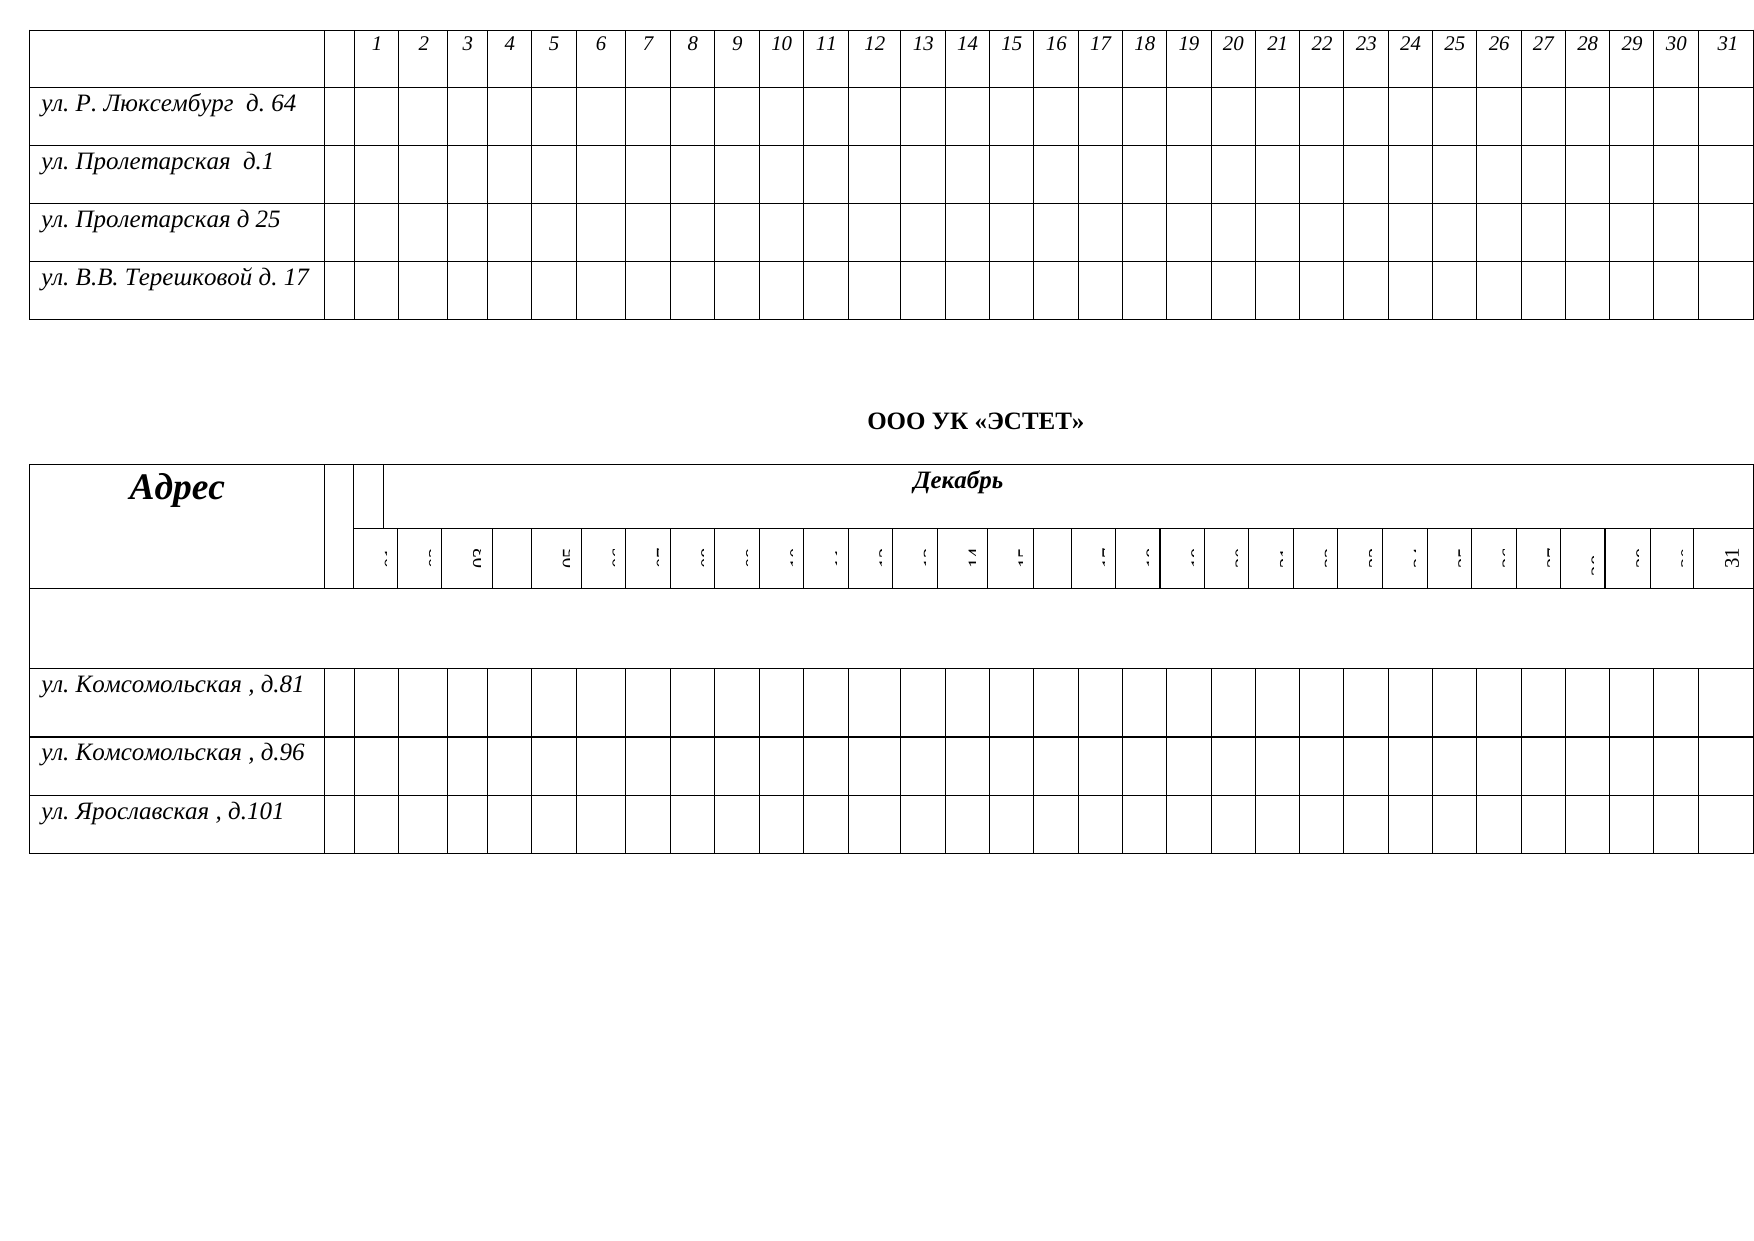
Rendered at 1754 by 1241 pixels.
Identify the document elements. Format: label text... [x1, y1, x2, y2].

table_cell 9 [715, 31, 759, 87]
table_cell [1300, 796, 1343, 853]
table_cell [532, 262, 576, 319]
table_cell ул. Комсомольская , д.96 [30, 738, 324, 795]
table_cell [671, 669, 714, 736]
table_cell 25 [1428, 529, 1471, 588]
table_cell [626, 88, 670, 145]
table_cell [532, 88, 576, 145]
table_cell 24 [1389, 31, 1432, 87]
table_cell [1079, 738, 1122, 795]
table_cell [990, 204, 1033, 261]
table_cell 13 [901, 31, 945, 87]
table_cell [399, 204, 447, 261]
table_cell [1522, 796, 1565, 853]
table_cell [488, 262, 531, 319]
table_cell [804, 669, 848, 736]
table_cell [488, 796, 531, 853]
table_cell [1477, 146, 1521, 203]
table_cell [626, 669, 670, 736]
table_cell [671, 796, 714, 853]
table_cell [1433, 262, 1476, 319]
table_cell [1256, 88, 1299, 145]
table_cell [1654, 738, 1698, 795]
table_cell ул. Ярославская , д.101 [30, 796, 324, 853]
table_cell 15 [990, 31, 1033, 87]
table_cell [715, 262, 759, 319]
table_cell [804, 262, 848, 319]
table_cell ул. Пролетарская д 25 [30, 204, 324, 261]
table_cell [1522, 738, 1565, 795]
table_cell [448, 204, 487, 261]
table_cell [325, 31, 354, 87]
table_cell [1389, 88, 1432, 145]
table_cell 31 [1694, 529, 1753, 588]
table_cell 12 [849, 529, 892, 588]
table_cell 25 [1433, 31, 1476, 87]
table_cell [760, 146, 803, 203]
table_cell [1344, 88, 1388, 145]
table_cell [399, 146, 447, 203]
table_cell 4 [488, 31, 531, 87]
table_cell [1300, 88, 1343, 145]
table_cell [804, 796, 848, 853]
table_cell [849, 262, 900, 319]
table_cell [1300, 669, 1343, 736]
table_cell [990, 669, 1033, 736]
table_cell [30, 589, 1753, 668]
table_cell 12 [849, 31, 900, 87]
table_cell 18 [1123, 31, 1166, 87]
table_cell [1123, 262, 1166, 319]
table_cell [325, 796, 354, 853]
table_cell [1610, 262, 1653, 319]
table_cell [532, 669, 576, 736]
table_cell [901, 669, 945, 736]
table_cell [1389, 262, 1432, 319]
table_cell [715, 669, 759, 736]
table_cell [804, 738, 848, 795]
table_cell 21 [1256, 31, 1299, 87]
table_cell [1256, 796, 1299, 853]
table_cell 14 [938, 529, 987, 588]
table_cell [1034, 669, 1078, 736]
table_cell [577, 669, 625, 736]
table_cell 02 [398, 529, 441, 588]
table_cell [1034, 204, 1078, 261]
table_cell [901, 204, 945, 261]
table_cell [1566, 262, 1609, 319]
table_cell [1566, 738, 1609, 795]
table_cell [849, 738, 900, 795]
table_cell ул. Р. Люксембург д. 64 [30, 88, 324, 145]
table_cell [355, 669, 398, 736]
table_cell [1167, 669, 1211, 736]
table_cell [1212, 738, 1255, 795]
table_cell 18 [1116, 529, 1159, 588]
table_cell 23 [1344, 31, 1388, 87]
table_cell [1079, 204, 1122, 261]
table_cell 17 [1079, 31, 1122, 87]
table_cell [760, 262, 803, 319]
table_cell 07 [626, 529, 670, 588]
table_cell [532, 796, 576, 853]
table_cell [1300, 204, 1343, 261]
table_cell [355, 796, 398, 853]
table_cell [532, 146, 576, 203]
table_cell [1344, 796, 1388, 853]
table_cell [1522, 204, 1565, 261]
table_cell [1167, 262, 1211, 319]
table_cell ул. В.В. Терешковой д. 17 [30, 262, 324, 319]
table_cell 15 [988, 529, 1033, 588]
table_cell ул. Пролетарская д.1 [30, 146, 324, 203]
table_cell [1123, 669, 1166, 736]
table_cell [1212, 796, 1255, 853]
table_cell 20 [1212, 31, 1255, 87]
table_cell [488, 146, 531, 203]
table_cell [1300, 738, 1343, 795]
table_cell [1699, 88, 1753, 145]
table_cell 20 [1205, 529, 1248, 588]
table_cell [355, 738, 398, 795]
table_cell [1344, 146, 1388, 203]
table_cell [325, 738, 354, 795]
table_cell [1256, 669, 1299, 736]
table_cell [325, 669, 354, 736]
table_cell [355, 88, 398, 145]
table_cell 1 [355, 31, 398, 87]
table_cell [355, 262, 398, 319]
table_cell [399, 738, 447, 795]
table_cell [849, 146, 900, 203]
table_cell [1389, 738, 1432, 795]
table_cell 29 [1606, 529, 1650, 588]
table_cell [1034, 88, 1078, 145]
table_cell [1123, 204, 1166, 261]
table_cell [1344, 669, 1388, 736]
table_cell [1522, 146, 1565, 203]
table_cell [671, 88, 714, 145]
table_cell [488, 669, 531, 736]
table_cell [946, 262, 989, 319]
table_cell [577, 204, 625, 261]
table_cell 23 [1338, 529, 1382, 588]
table_cell [1433, 796, 1476, 853]
table_cell [1389, 796, 1432, 853]
table_cell [990, 796, 1033, 853]
table_cell [946, 204, 989, 261]
table_cell [1522, 669, 1565, 736]
table_cell [448, 738, 487, 795]
table_cell [990, 88, 1033, 145]
table_cell [1344, 204, 1388, 261]
table_cell 13 [893, 529, 937, 588]
table_cell [448, 146, 487, 203]
table_cell 5 [532, 31, 576, 87]
table_cell [577, 262, 625, 319]
table_cell [1256, 204, 1299, 261]
table_cell [355, 146, 398, 203]
table_cell [355, 204, 398, 261]
table_cell [1167, 146, 1211, 203]
table_cell 17 [1072, 529, 1115, 588]
table_cell [1256, 262, 1299, 319]
table_cell 04 [493, 529, 531, 588]
table_header [325, 465, 353, 588]
table_cell 28 [1566, 31, 1609, 87]
table_cell [1079, 262, 1122, 319]
table_cell [1477, 796, 1521, 853]
table_cell 21 [1249, 529, 1293, 588]
table_cell [399, 88, 447, 145]
table_cell [1212, 669, 1255, 736]
table_cell 08 [671, 529, 714, 588]
table_cell [325, 88, 354, 145]
table_cell [1167, 204, 1211, 261]
table_cell [1034, 796, 1078, 853]
table_cell [399, 796, 447, 853]
table_header Адрес [30, 465, 324, 588]
table_cell 19 [1167, 31, 1211, 87]
table_cell 3 [448, 31, 487, 87]
table_cell [946, 738, 989, 795]
table_cell [1699, 146, 1753, 203]
table_cell [1566, 796, 1609, 853]
table_cell [488, 204, 531, 261]
table_cell [577, 738, 625, 795]
table_cell [1610, 796, 1653, 853]
table_cell [1477, 669, 1521, 736]
table_cell [1167, 738, 1211, 795]
table_cell [1212, 88, 1255, 145]
table_cell [626, 262, 670, 319]
table_cell [671, 262, 714, 319]
table_cell [1079, 88, 1122, 145]
table_cell 05 [532, 529, 581, 588]
table_cell [626, 146, 670, 203]
table_cell 2 [399, 31, 447, 87]
table_cell [760, 204, 803, 261]
table_cell [1699, 204, 1753, 261]
table_cell 01 [354, 529, 397, 588]
table_cell [715, 738, 759, 795]
table_cell [1699, 669, 1753, 736]
table_cell [715, 88, 759, 145]
table_cell [1123, 88, 1166, 145]
table_cell [849, 204, 900, 261]
table_cell [1256, 738, 1299, 795]
table_cell [1522, 262, 1565, 319]
table_cell [626, 796, 670, 853]
table_cell [1123, 738, 1166, 795]
table_cell [1610, 88, 1653, 145]
table_cell [1079, 669, 1122, 736]
table_cell 28 [1561, 529, 1604, 588]
table_cell [1654, 204, 1698, 261]
table_cell [399, 262, 447, 319]
table_cell [1300, 146, 1343, 203]
table_cell [760, 88, 803, 145]
table_cell [990, 738, 1033, 795]
table_cell [804, 146, 848, 203]
table_cell [1654, 669, 1698, 736]
table_cell [946, 669, 989, 736]
table_cell [715, 796, 759, 853]
table_cell ул. Комсомольская , д.81 [30, 669, 324, 736]
table_cell [1477, 204, 1521, 261]
table_cell [1654, 146, 1698, 203]
table_cell [901, 796, 945, 853]
table_cell [1300, 262, 1343, 319]
table_cell [626, 738, 670, 795]
table_cell 27 [1517, 529, 1560, 588]
table_cell 06 [582, 529, 625, 588]
table_cell [488, 738, 531, 795]
table_cell [1566, 204, 1609, 261]
table_cell [1433, 88, 1476, 145]
table_cell [671, 738, 714, 795]
table_cell 30 [1651, 529, 1693, 588]
table_cell [760, 738, 803, 795]
table_cell [1699, 262, 1753, 319]
table_cell 10 [760, 31, 803, 87]
table_cell [626, 204, 670, 261]
table_cell [804, 204, 848, 261]
table_cell 22 [1300, 31, 1343, 87]
table_cell [30, 31, 324, 87]
table_cell 8 [671, 31, 714, 87]
table_cell 24 [1383, 529, 1427, 588]
table_cell 27 [1522, 31, 1565, 87]
table_cell [715, 204, 759, 261]
table_cell [1566, 88, 1609, 145]
table_cell [448, 88, 487, 145]
table_cell [901, 88, 945, 145]
table_cell [1477, 88, 1521, 145]
table_cell 6 [577, 31, 625, 87]
table_cell [1212, 204, 1255, 261]
table_cell [1654, 796, 1698, 853]
table_cell [1477, 262, 1521, 319]
table_cell [1212, 146, 1255, 203]
table_cell [946, 146, 989, 203]
table_cell [448, 669, 487, 736]
table_cell [1123, 796, 1166, 853]
table_cell [1654, 88, 1698, 145]
table_cell [760, 796, 803, 853]
table_cell 11 [804, 529, 848, 588]
table_cell [1034, 738, 1078, 795]
table_cell [901, 262, 945, 319]
table_cell [849, 88, 900, 145]
table_cell [1079, 146, 1122, 203]
table_cell 22 [1294, 529, 1337, 588]
table_cell [715, 146, 759, 203]
table_cell [1566, 669, 1609, 736]
table_cell [1167, 796, 1211, 853]
table_cell [325, 146, 354, 203]
table_cell [760, 669, 803, 736]
table_cell [1344, 738, 1388, 795]
table_cell [1079, 796, 1122, 853]
table_cell [448, 262, 487, 319]
table_cell [990, 262, 1033, 319]
table_cell [1123, 146, 1166, 203]
table_cell [1433, 204, 1476, 261]
table_cell [1212, 262, 1255, 319]
table_cell 16 [1034, 31, 1078, 87]
table_cell [671, 204, 714, 261]
table_cell 11 [804, 31, 848, 87]
table_cell [1344, 262, 1388, 319]
table_cell [1256, 146, 1299, 203]
table_cell [804, 88, 848, 145]
table_cell [946, 88, 989, 145]
table_cell 31 [1699, 31, 1753, 87]
table_cell 09 [715, 529, 759, 588]
table_cell [1167, 88, 1211, 145]
table_cell [1433, 738, 1476, 795]
table_cell [849, 796, 900, 853]
table_cell [532, 204, 576, 261]
table_cell [671, 146, 714, 203]
table_cell [1610, 204, 1653, 261]
table_cell [946, 796, 989, 853]
table_cell [901, 738, 945, 795]
table_cell [325, 262, 354, 319]
table_cell [1433, 669, 1476, 736]
table_cell 03 [442, 529, 492, 588]
table_cell [1566, 146, 1609, 203]
table_cell 26 [1472, 529, 1516, 588]
table_cell 16 [1034, 529, 1071, 588]
table_cell [849, 669, 900, 736]
table_cell 19 [1161, 529, 1204, 588]
table_cell 14 [946, 31, 989, 87]
table_cell [1389, 146, 1432, 203]
table_cell [399, 669, 447, 736]
table_cell [1477, 738, 1521, 795]
table_cell [1610, 146, 1653, 203]
table_header Декабрь [384, 465, 1753, 528]
table_cell [532, 738, 576, 795]
table_cell [577, 796, 625, 853]
table_cell [1389, 669, 1432, 736]
table_cell [577, 88, 625, 145]
table_cell [577, 146, 625, 203]
table_cell [1610, 669, 1653, 736]
table_cell 26 [1477, 31, 1521, 87]
table_cell 7 [626, 31, 670, 87]
table_cell [448, 796, 487, 853]
text ООО УК «ЭСТЕТ» [29, 406, 1754, 435]
table_cell [1610, 738, 1653, 795]
table_cell 30 [1654, 31, 1698, 87]
table_cell [1522, 88, 1565, 145]
table_cell [1433, 146, 1476, 203]
table_cell [990, 146, 1033, 203]
table_cell 10 [760, 529, 803, 588]
table_cell 29 [1610, 31, 1653, 87]
table_cell [1699, 796, 1753, 853]
table_cell [901, 146, 945, 203]
table_cell [1034, 262, 1078, 319]
table_cell [325, 204, 354, 261]
table_cell [488, 88, 531, 145]
table_cell [1034, 146, 1078, 203]
table_cell [1699, 738, 1753, 795]
table_cell [1389, 204, 1432, 261]
table_header [354, 465, 383, 528]
table_cell [1654, 262, 1698, 319]
